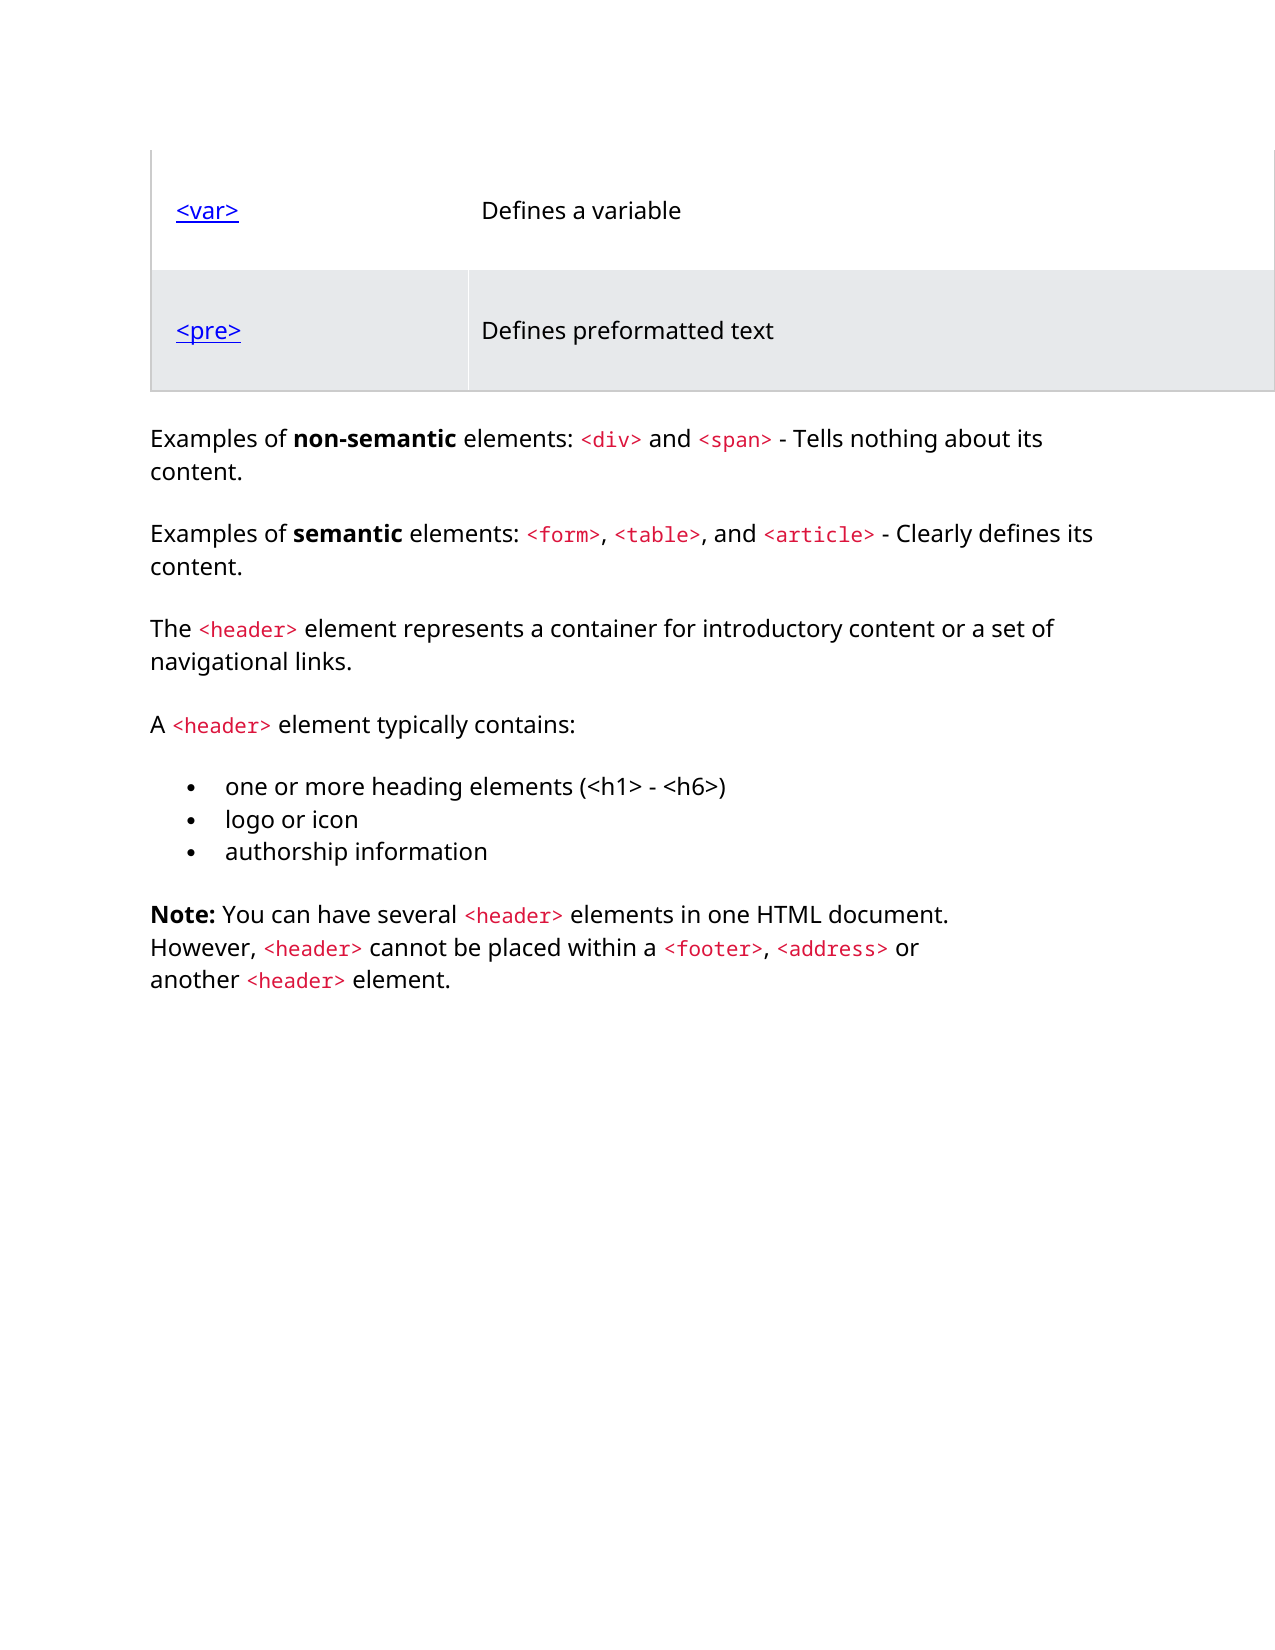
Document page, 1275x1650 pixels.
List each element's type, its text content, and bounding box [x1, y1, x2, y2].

list logo or icon [187, 803, 1125, 835]
table_cell <pre> [152, 270, 468, 390]
table_cell Defines preformatted text [469, 270, 1274, 390]
table_cell Defines a variable [469, 150, 1274, 270]
text Examples of semantic elements: <form>, <table>, and <article> - Clearly defines its content. [150, 517, 1125, 582]
text The <header> element represents a container for introductory content or a set of navigational links. [150, 612, 1125, 677]
text Note: You can have several <header> elements in one HTML document. However, <header> cannot be placed within a <footer>, <address> or another <header> element. [150, 898, 1125, 996]
text Examples of non-semantic elements: <div> and <span> - Tells nothing about its content. [150, 422, 1125, 487]
list authorship information [187, 835, 1125, 868]
table_cell <var> [152, 150, 468, 270]
list one or more heading elements (<h1> - <h6>) [187, 770, 1125, 803]
text A <header> element typically contains: [150, 707, 1125, 740]
